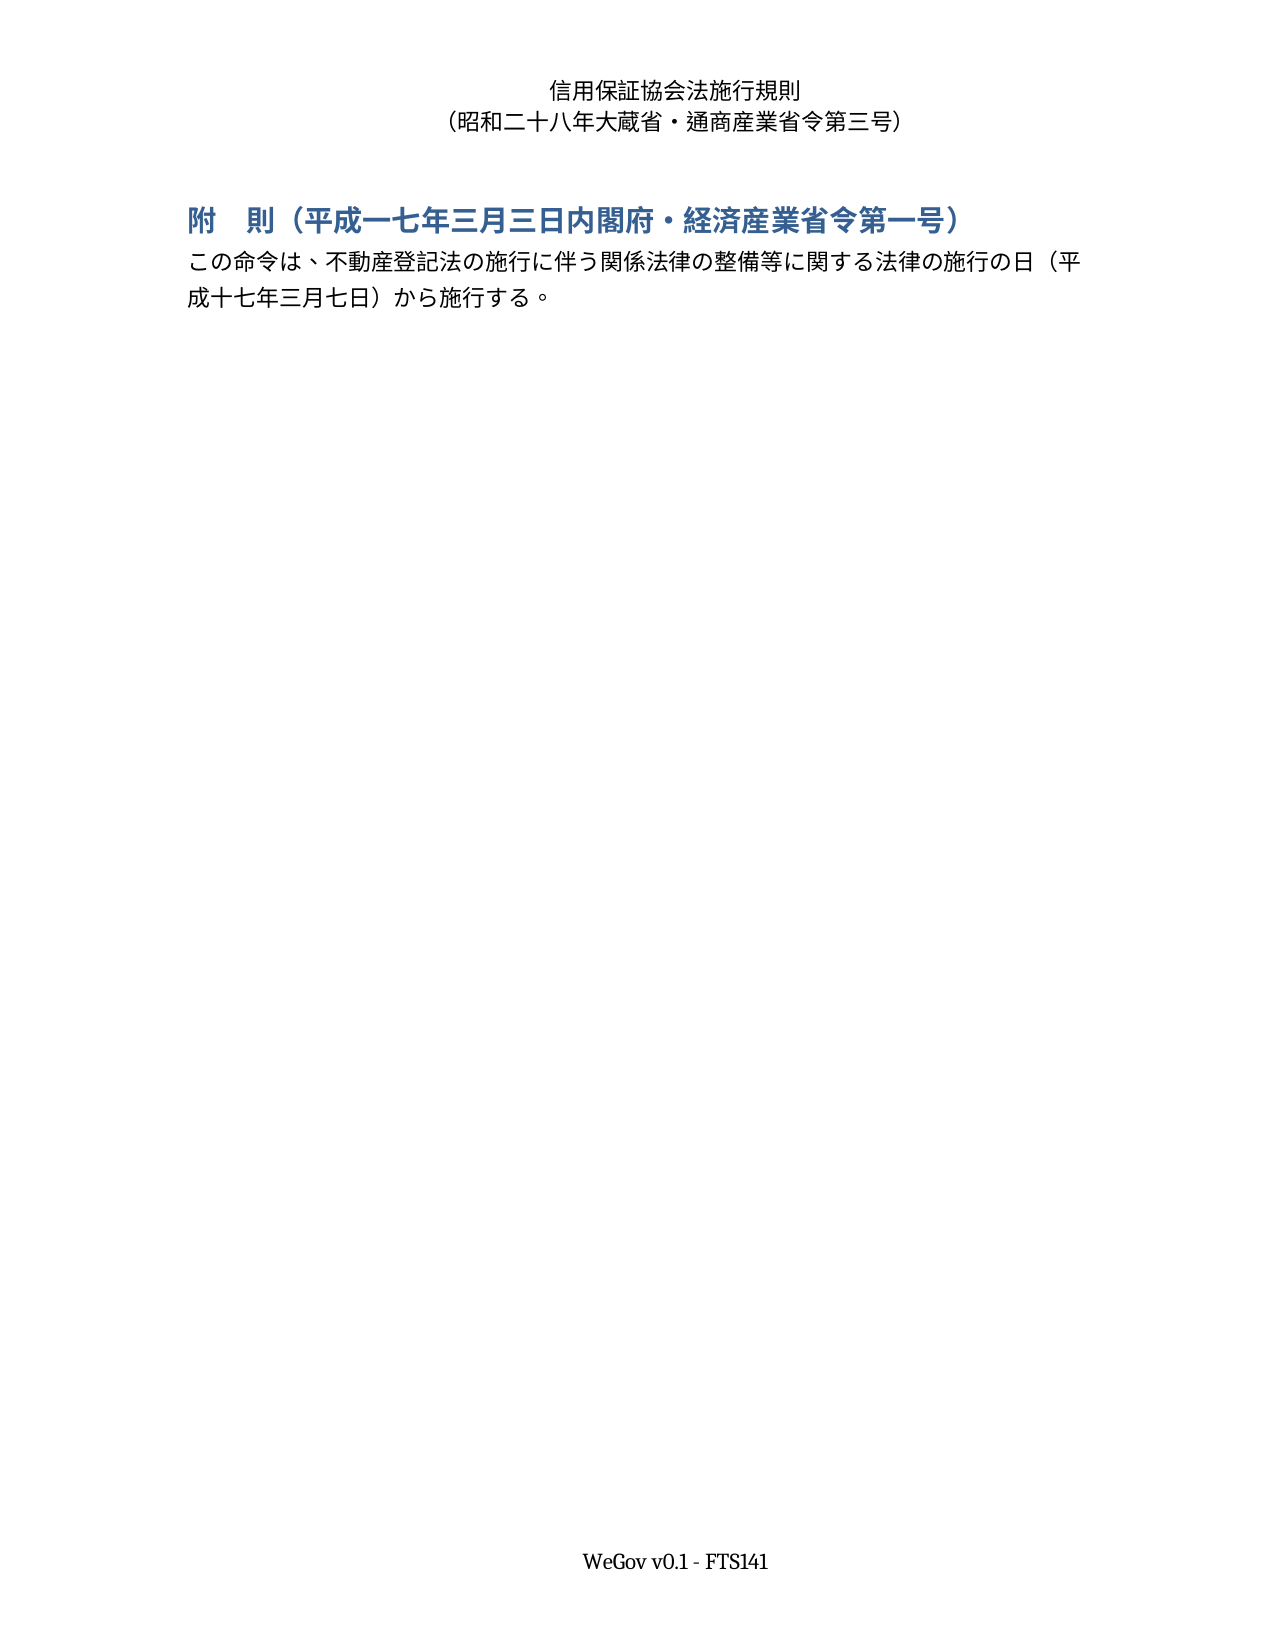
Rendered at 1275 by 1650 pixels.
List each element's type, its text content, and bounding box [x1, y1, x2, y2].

subtitle 附 則（平成一七年三月三日内閣府・経済産業省令第一号） [187, 200, 1087, 240]
text この命令は、不動産登記法の施行に伴う関係法律の整備等に関する法律の施行の日（平成十七年三月七日）から施行する。 [187, 246, 1087, 313]
